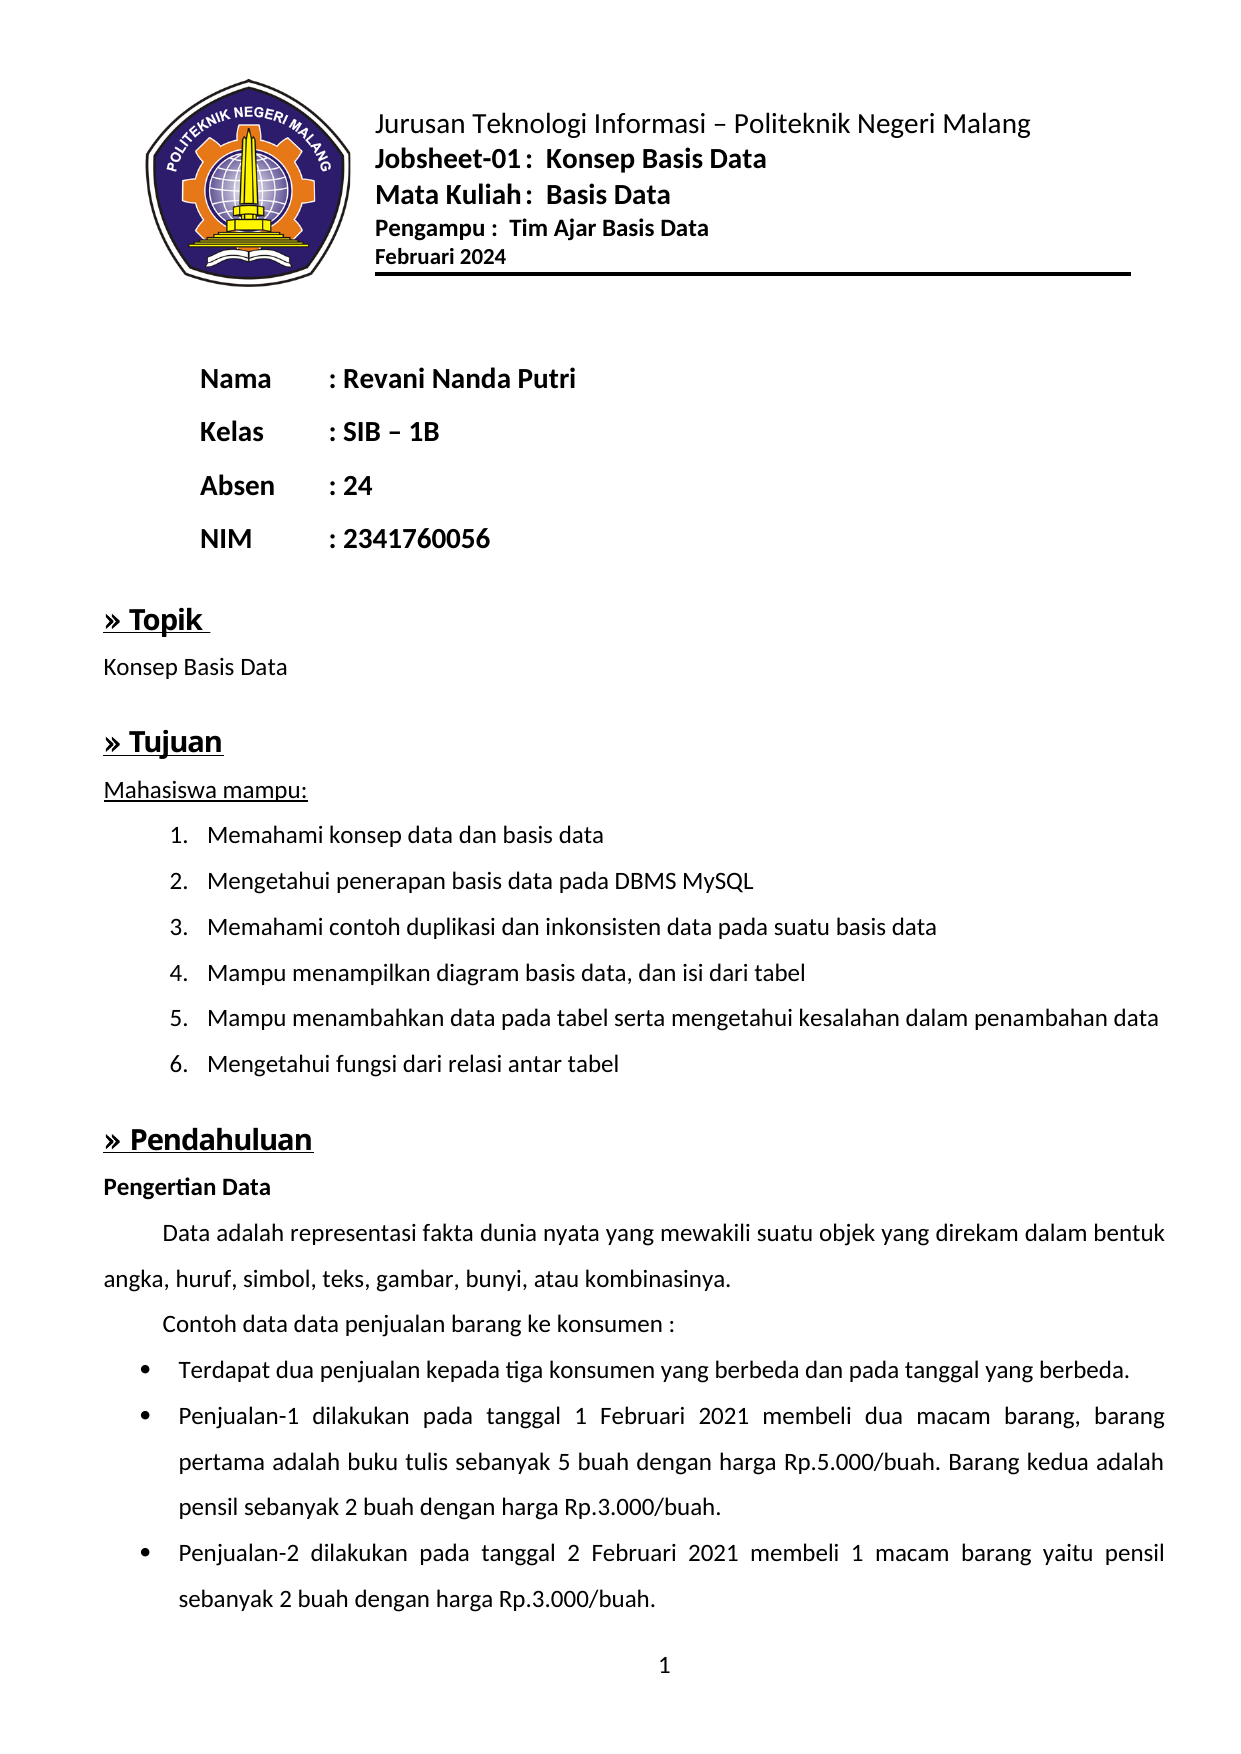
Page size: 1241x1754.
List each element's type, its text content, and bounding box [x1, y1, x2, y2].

text Pengertian Data [103, 1171, 1166, 1202]
text Data adalah representasi fakta dunia nyata yang mewakili suatu objek yang direkam dalam bentuk angka, huruf, simbol, teks, gambar, bunyi, atau kombinasinya. [103, 1217, 1166, 1293]
text Nama : Revani Nanda Putri [141, 360, 1166, 396]
list Mampu menampilkan diagram basis data, dan isi dari tabel [169, 957, 1166, 987]
list Memahami contoh duplikasi dan inkonsisten data pada suatu basis data [169, 911, 1166, 942]
title » Topik [103, 599, 1166, 638]
list Mampu menambahkan data pada tabel serta mengetahui kesalahan dalam penambahan data [169, 1003, 1166, 1033]
text Konsep Basis Data [103, 651, 1166, 682]
table_header [130, 74, 366, 307]
picture [145, 79, 351, 287]
text NIM : 2341760056 [141, 520, 1166, 556]
text Absen : 24 [141, 467, 1166, 503]
title » Pendahuluan [103, 1119, 1166, 1159]
text Kelas : SIB – 1B [141, 413, 1166, 449]
list Mengetahui fungsi dari relasi antar tabel [169, 1048, 1166, 1079]
text Mahasiswa mampu: [103, 774, 1166, 804]
list Memahami konsep data dan basis data [169, 820, 1166, 850]
list Mengetahui penerapan basis data pada DBMS MySQL [169, 865, 1166, 896]
list Terdapat dua penjualan kepada tiga konsumen yang berbeda dan pada tanggal yang berbeda. [141, 1354, 1166, 1385]
text Contoh data data penjualan barang ke konsumen : [103, 1308, 1166, 1339]
title » Tujuan [103, 722, 1166, 761]
list Penjualan-1 dilakukan pada tanggal 1 Februari 2021 membeli dua macam barang, barang pertama adalah buku tulis sebanyak 5 buah dengan harga Rp.5.000/buah. Barang kedua adalah pensil sebanyak 2 buah dengan harga Rp.3.000/buah. [141, 1400, 1166, 1522]
table_header Jurusan Teknologi Informasi – Politeknik Negeri Malang Jobsheet-01 : Konsep Basis Data Mata Kuliah : Basis Data Pengampu : Tim Ajar Basis Data Februari 2024 [366, 74, 1140, 307]
list Penjualan-2 dilakukan pada tanggal 2 Februari 2021 membeli 1 macam barang yaitu pensil sebanyak 2 buah dengan harga Rp.3.000/buah. [141, 1537, 1166, 1613]
